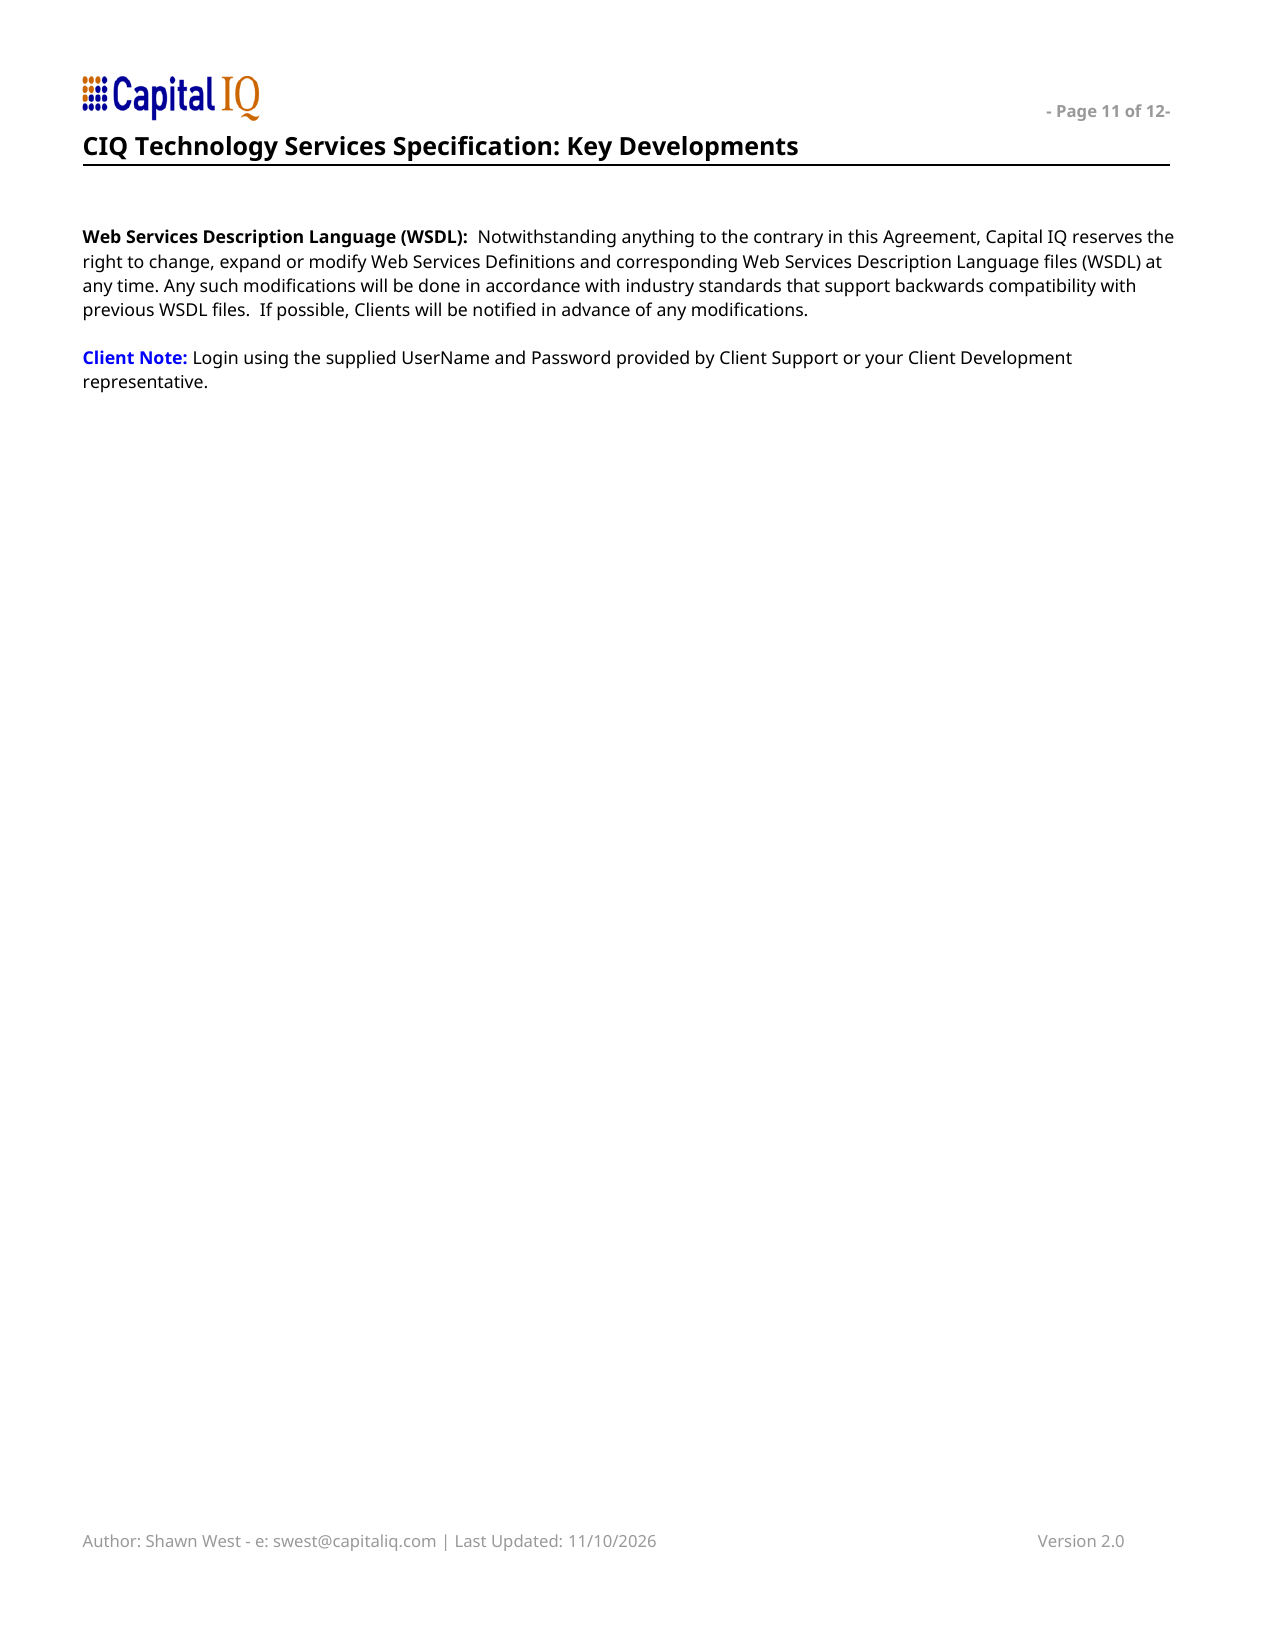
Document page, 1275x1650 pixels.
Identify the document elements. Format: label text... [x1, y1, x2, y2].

text Client Note: Login using the supplied UserName and Password provided by Client Support or your Client Development representative. [82, 346, 1192, 394]
text Web Services Description Language (WSDL): Notwithstanding anything to the contrary in this Agreement, Capital IQ reserves the right to change, expand or modify Web Services Definitions and corresponding Web Services Description Language files (WSDL) at any time. Any such modifications will be done in accordance with industry standards that support backwards compatibility with previous WSDL files. If possible, Clients will be notified in advance of any modifications. [82, 225, 1192, 322]
picture [82, 75, 327, 122]
